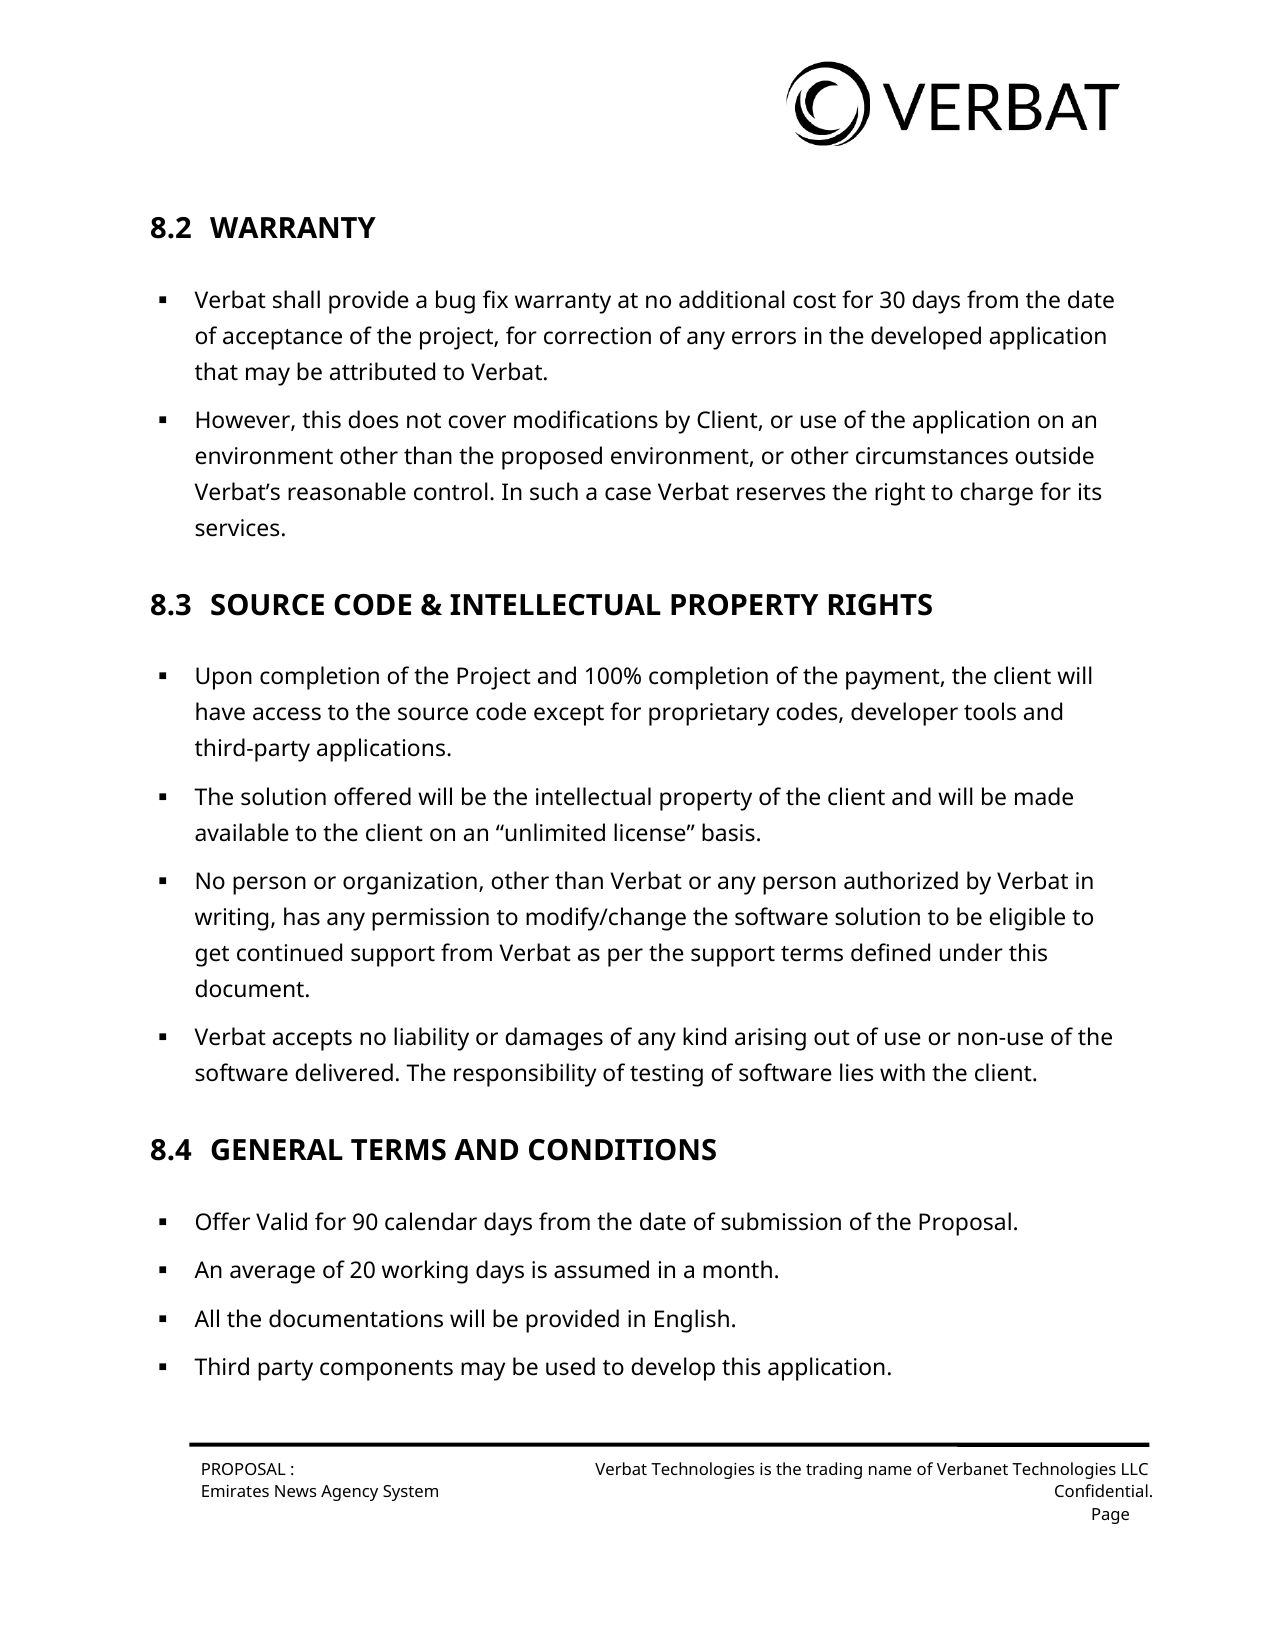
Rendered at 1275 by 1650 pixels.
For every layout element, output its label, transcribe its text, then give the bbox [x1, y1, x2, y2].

list The solution offered will be the intellectual property of the client and will be made available to the client on an “unlimited license” basis. [157, 781, 1125, 848]
subtitle WARRANTY [150, 209, 1125, 246]
picture [782, 57, 1121, 146]
list However, this does not cover modifications by Client, or use of the application on an environment other than the proposed environment, or other circumstances outside Verbat’s reasonable control. In such a case Verbat reserves the right to charge for its services. [157, 404, 1125, 543]
list Offer Valid for 90 calendar days from the date of submission of the Proposal. [157, 1206, 1125, 1237]
list Verbat shall provide a bug ﬁx warranty at no additional cost for 30 days from the date of acceptance of the project, for correction of any errors in the developed application that may be attributed to Verbat. [157, 284, 1125, 387]
list An average of 20 working days is assumed in a month. [157, 1254, 1125, 1285]
list No person or organization, other than Verbat or any person authorized by Verbat in writing, has any permission to modify/change the software solution to be eligible to get continued support from Verbat as per the support terms defined under this document. [157, 865, 1125, 1004]
subtitle GENERAL TERMS AND CONDITIONS [150, 1131, 1125, 1168]
list Upon completion of the Project and 100% completion of the payment, the client will have access to the source code except for proprietary codes, developer tools and third-party applications. [157, 660, 1125, 763]
list All the documentations will be provided in English. [157, 1302, 1125, 1334]
list Third party components may be used to develop this application. [157, 1351, 1125, 1382]
list Verbat accepts no liability or damages of any kind arising out of use or non-use of the software delivered. The responsibility of testing of software lies with the client. [157, 1021, 1125, 1088]
subtitle SOURCE CODE & INTELLECTUAL PROPERTY RIGHTS [150, 585, 1125, 623]
